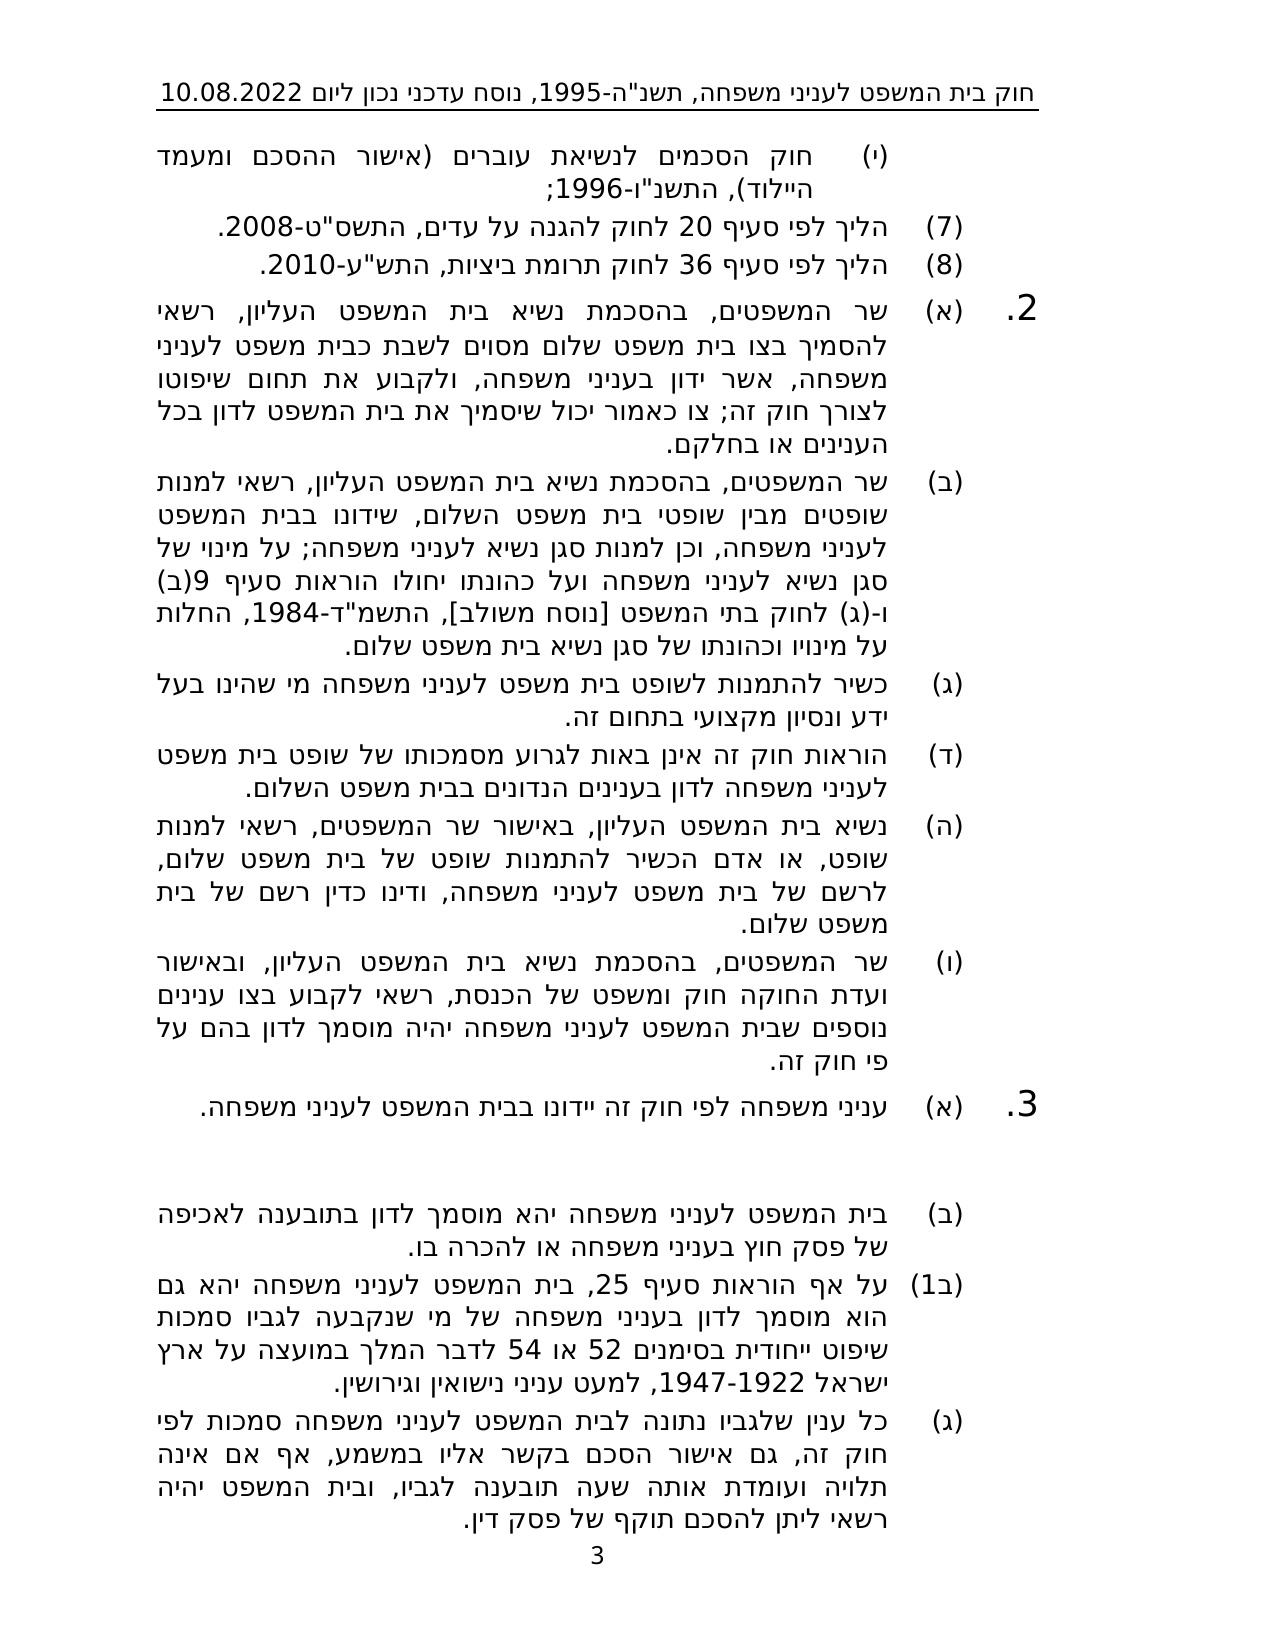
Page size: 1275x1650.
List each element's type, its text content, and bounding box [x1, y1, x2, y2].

text 3. (א) עניני משפחה לפי חוק זה יידונו בבית המשפט לעניני משפחה. [156, 1089, 1039, 1131]
text (י) חוק הסכמים לנשיאת עוברים (אישור ההסכם ומעמד היילוד), התשנ"ו-1996; [156, 147, 889, 211]
text (ה) נשיא בית המשפט העליון, באישור שר המשפטים, רשאי למנות שופט, או אדם הכשיר להתמנות שופט של בית משפט שלום, לרשם של בית משפט לעניני משפחה, ודינו כדין רשם של בית משפט שלום. [156, 816, 964, 946]
text (ב) בית המשפט לעניני משפחה יהא מוסמך לדון בתובענה לאכיפה של פסק חוץ בעניני משפחה או להכרה בו. [156, 1211, 964, 1275]
text 2. (א) שר המשפטים, בהסכמת נשיא בית המשפט העליון, רשאי להסמיך בצו בית משפט שלום מסוים לשבת כבית משפט לעניני משפחה, אשר ידון בעניני משפחה, ולקבוע את תחום שיפוטו לצורך חוק זה; צו כאמור יכול שיסמיך את בית המשפט לדון בכל הענינים או בחלקם. [156, 294, 1039, 466]
text (ב1) על אף הוראות סעיף 25, בית המשפט לעניני משפחה יהא גם הוא מוסמך לדון בעניני משפחה של מי שנקבעה לגביו סמכות שיפוט ייחודית בסימנים 52 או 54 לדבר המלך במועצה על ארץ ישראל 1947-1922, למעט עניני נישואין וגירושין. [156, 1282, 964, 1412]
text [156, 1418, 964, 1482]
text (ג) כשיר להתמנות לשופט בית משפט לעניני משפחה מי שהינו בעל ידע ונסיון מקצועי בתחום זה. [156, 675, 964, 739]
text (ו) שר המשפטים, בהסכמת נשיא בית המשפט העליון, ובאישור ועדת החוקה חוק ומשפט של הכנסת, רשאי לקבוע בצו ענינים נוספים שבית המשפט לעניני משפחה יהיה מוסמך לדון בהם על פי חוק זה. [156, 953, 964, 1083]
text (7) הליך לפי סעיף 20 לחוק להגנה על עדים, התשס"ט-2008. [156, 218, 964, 249]
text (ד) הוראות חוק זה אינן באות לגרוע מסמכותו של שופט בית משפט לעניני משפחה לדון בענינים הנדונים בבית משפט השלום. [156, 746, 964, 810]
text (ב) שר המשפטים, בהסכמת נשיא בית המשפט העליון, רשאי למנות שופטים מבין שופטי בית משפט השלום, שידונו בבית המשפט לעניני משפחה, וכן למנות סגן נשיא לעניני משפחה; על מינוי של סגן נשיא לעניני משפחה ועל כהונתו יחולו הוראות סעיף 9(ב) ו-(ג) לחוק בתי המשפט [נוסח משולב], התשמ"ד-1984, החלות על מינויו וכהונתו של סגן נשיא בית משפט שלום. [156, 473, 964, 668]
text (8) הליך לפי סעיף 36 לחוק תרומת ביציות, התש"ע-2010. [156, 256, 964, 287]
